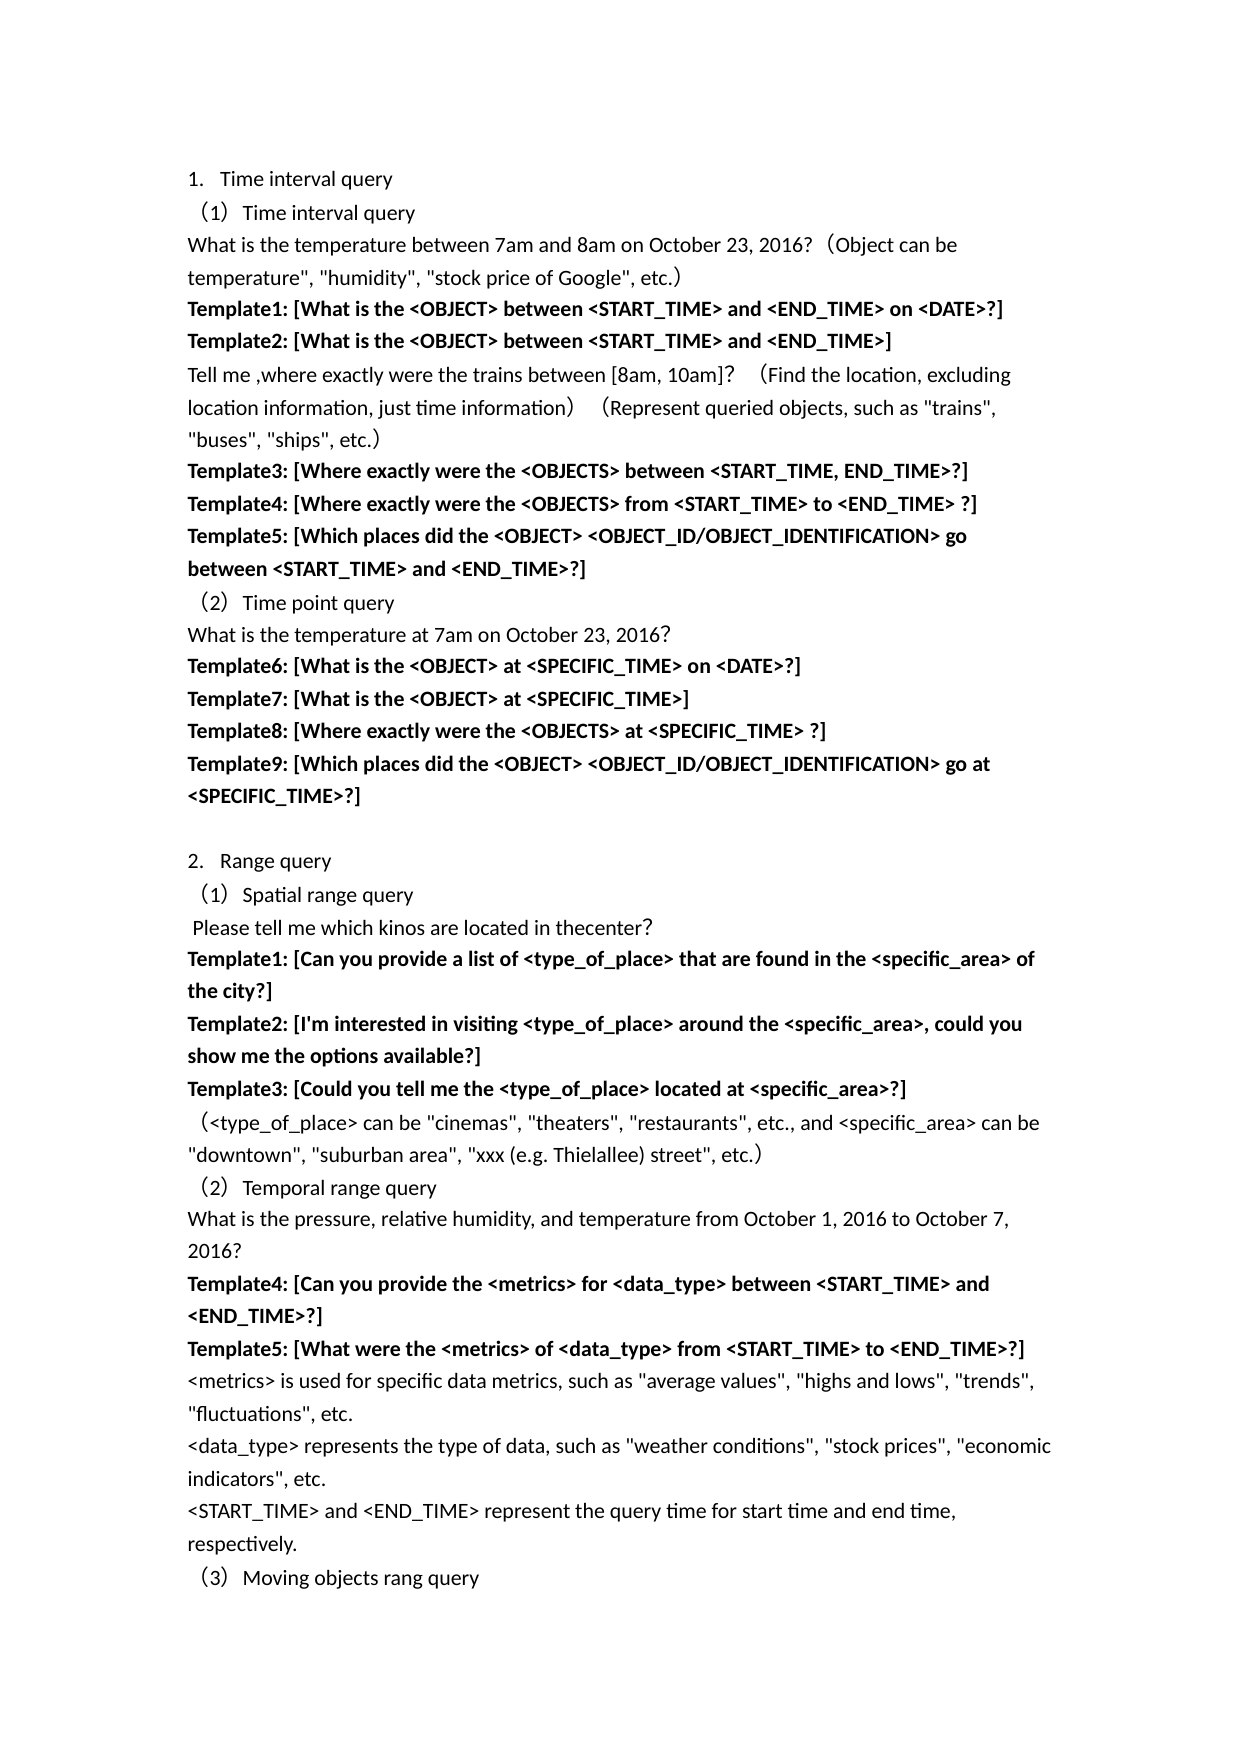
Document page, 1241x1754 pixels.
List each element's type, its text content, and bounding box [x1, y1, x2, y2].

list Template1: [What is the <OBJECT> between <START_TIME> and <END_TIME> on <DATE>?] [187, 292, 1053, 324]
list <data_type> represents the type of data, such as "weather conditions", "stock prices", "economic indicators", etc. [187, 1429, 1053, 1494]
list Time point query [187, 584, 1053, 617]
list Time interval query [187, 162, 1053, 194]
list <START_TIME> and <END_TIME> represent the query time for start time and end time, respectively. [187, 1494, 1053, 1559]
list Template4: [Can you provide the <metrics> for <data_type> between <START_TIME> and <END_TIME>?] [187, 1267, 1053, 1332]
list Template6: [What is the <OBJECT> at <SPECIFIC_TIME> on <DATE>?] [187, 649, 1053, 682]
list Time interval query [187, 194, 1053, 227]
list （<type_of_place> can be "cinemas", "theaters", "restaurants", etc., and <specific_area> can be "downtown", "suburban area", "xxx (e.g. Thielallee) street", etc.） [187, 1104, 1053, 1169]
list Template9: [Which places did the <OBJECT> <OBJECT_ID/OBJECT_IDENTIFICATION> go at <SPECIFIC_TIME>?] [187, 747, 1053, 812]
list Moving objects rang query [187, 1559, 1053, 1592]
list Template4: [Where exactly were the <OBJECTS> from <START_TIME> to <END_TIME> ?] [187, 487, 1053, 519]
list Range query [187, 844, 1053, 877]
list Template1: [Can you provide a list of <type_of_place> that are found in the <specific_area> of the city?] [187, 942, 1053, 1007]
list <metrics> is used for specific data metrics, such as "average values", "highs and lows", "trends", "fluctuations", etc. [187, 1364, 1053, 1429]
list Template8: [Where exactly were the <OBJECTS> at <SPECIFIC_TIME> ?] [187, 714, 1053, 747]
list What is the pressure, relative humidity, and temperature from October 1, 2016 to October 7, 2016? [187, 1202, 1053, 1267]
list Template5: [What were the <metrics> of <data_type> from <START_TIME> to <END_TIME>?] [187, 1332, 1053, 1364]
list Template2: [What is the <OBJECT> between <START_TIME> and <END_TIME>] [187, 324, 1053, 357]
list Template2: [I'm interested in visiting <type_of_place> around the <specific_area>, could you show me the options available?] [187, 1007, 1053, 1072]
list Please tell me which kinos are located in thecenter？ [187, 909, 1053, 942]
list Temporal range query [187, 1169, 1053, 1202]
list Tell me ,where exactly were the trains between [8am, 10am]？（Find the location, excluding location information, just time information）（Represent queried objects, such as "trains", "buses", "ships", etc.） [187, 357, 1053, 454]
list What is the temperature at 7am on October 23, 2016？ [187, 617, 1053, 649]
list Template5: [Which places did the <OBJECT> <OBJECT_ID/OBJECT_IDENTIFICATION> go between <START_TIME> and <END_TIME>?] [187, 519, 1053, 584]
list What is the temperature between 7am and 8am on October 23, 2016?（Object can be temperature", "humidity", "stock price of Google", etc.） [187, 227, 1053, 292]
list Template3: [Could you tell me the <type_of_place> located at <specific_area>?] [187, 1072, 1053, 1104]
list Spatial range query [187, 877, 1053, 909]
list Template3: [Where exactly were the <OBJECTS> between <START_TIME, END_TIME>?] [187, 454, 1053, 487]
list Template7: [What is the <OBJECT> at <SPECIFIC_TIME>] [187, 682, 1053, 714]
